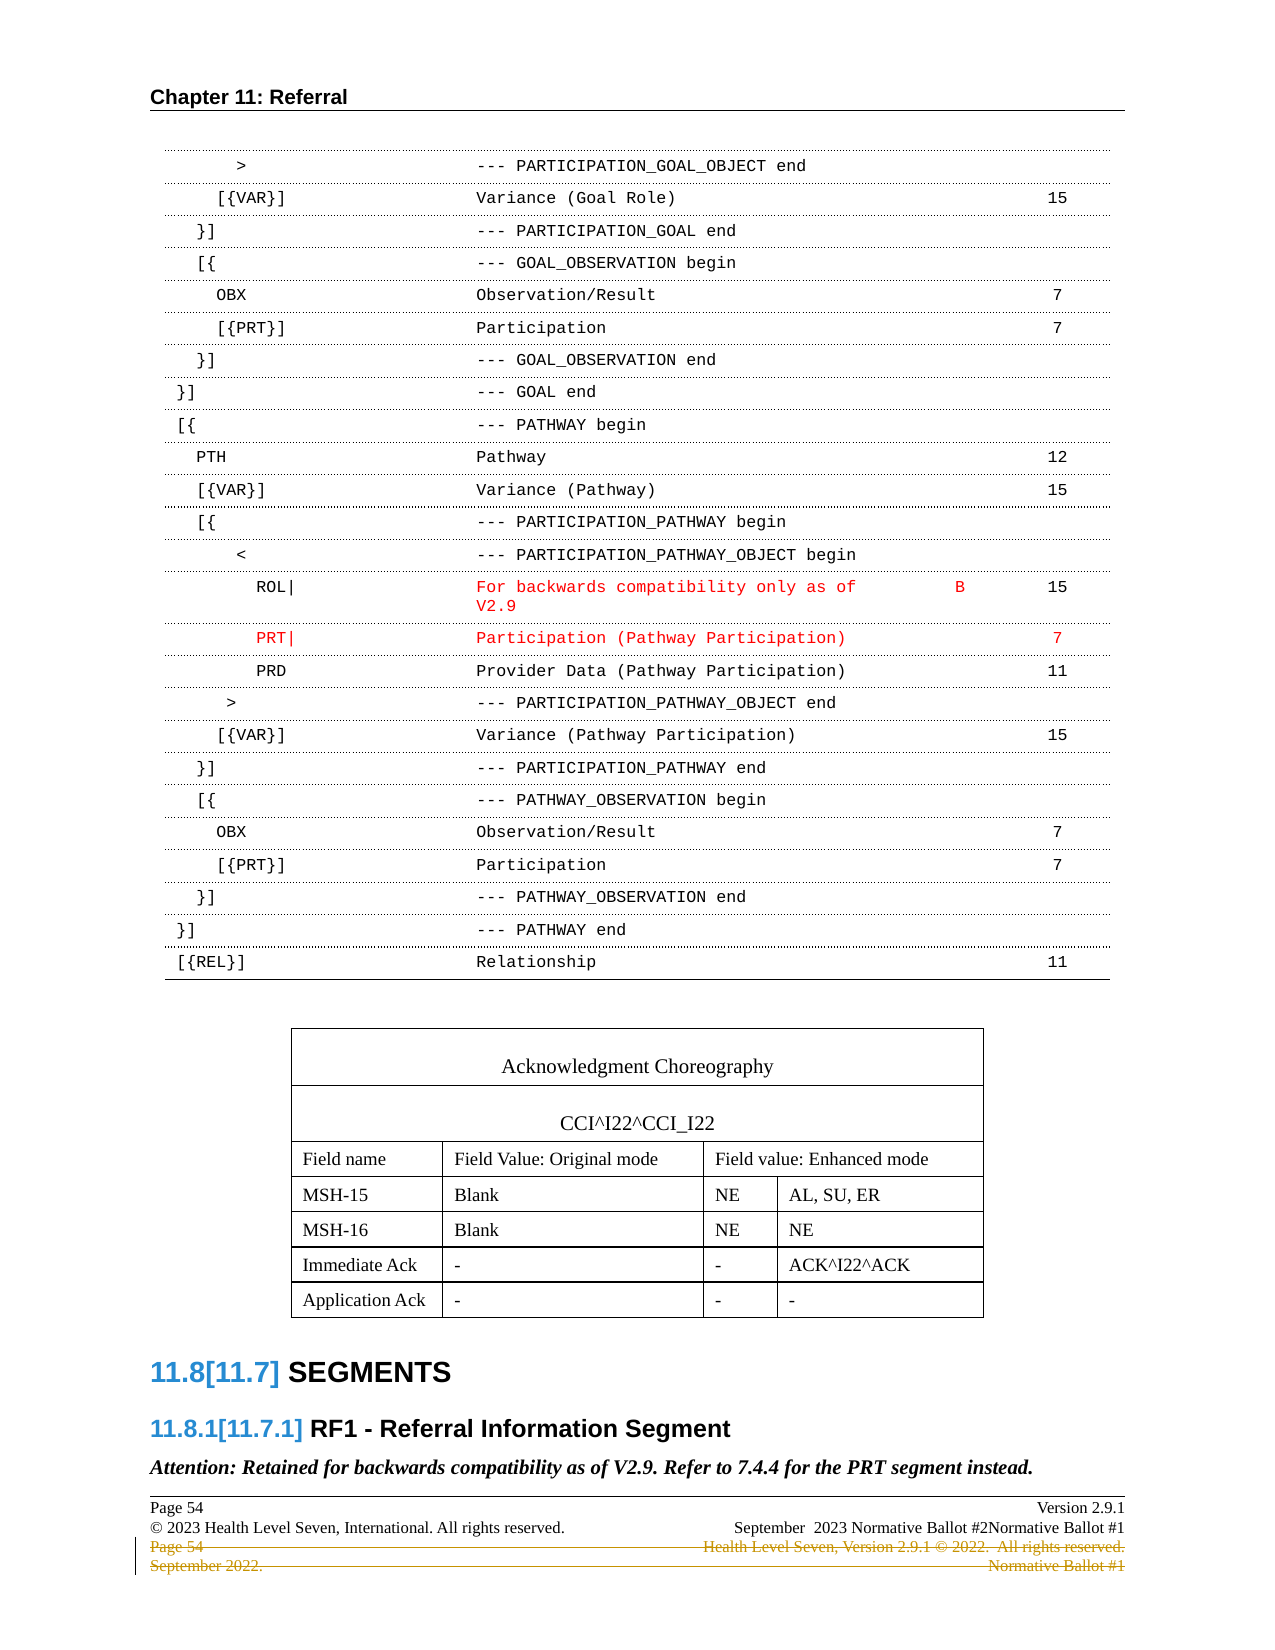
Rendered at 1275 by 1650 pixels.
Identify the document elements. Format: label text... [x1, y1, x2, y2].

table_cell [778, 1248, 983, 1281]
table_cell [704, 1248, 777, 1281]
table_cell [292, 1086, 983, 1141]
text Attention: Retained for backwards compatibility as of V2.9. Refer to 7.4.4 for the PRT segment instead. [150, 1455, 1125, 1479]
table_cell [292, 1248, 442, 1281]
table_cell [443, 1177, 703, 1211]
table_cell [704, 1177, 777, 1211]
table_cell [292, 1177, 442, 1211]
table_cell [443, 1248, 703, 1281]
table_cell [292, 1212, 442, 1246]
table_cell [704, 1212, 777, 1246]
subtitle SEGMENTS [150, 1355, 1125, 1389]
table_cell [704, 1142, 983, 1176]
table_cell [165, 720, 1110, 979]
subtitle RF1 - Referral Information Segment [150, 1414, 1125, 1442]
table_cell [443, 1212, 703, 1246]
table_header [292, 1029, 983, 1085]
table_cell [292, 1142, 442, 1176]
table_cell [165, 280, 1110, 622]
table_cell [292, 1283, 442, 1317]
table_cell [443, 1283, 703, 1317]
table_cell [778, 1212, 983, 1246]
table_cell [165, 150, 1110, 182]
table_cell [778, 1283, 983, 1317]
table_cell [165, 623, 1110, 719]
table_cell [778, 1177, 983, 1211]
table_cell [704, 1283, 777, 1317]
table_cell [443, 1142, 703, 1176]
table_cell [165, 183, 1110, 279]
